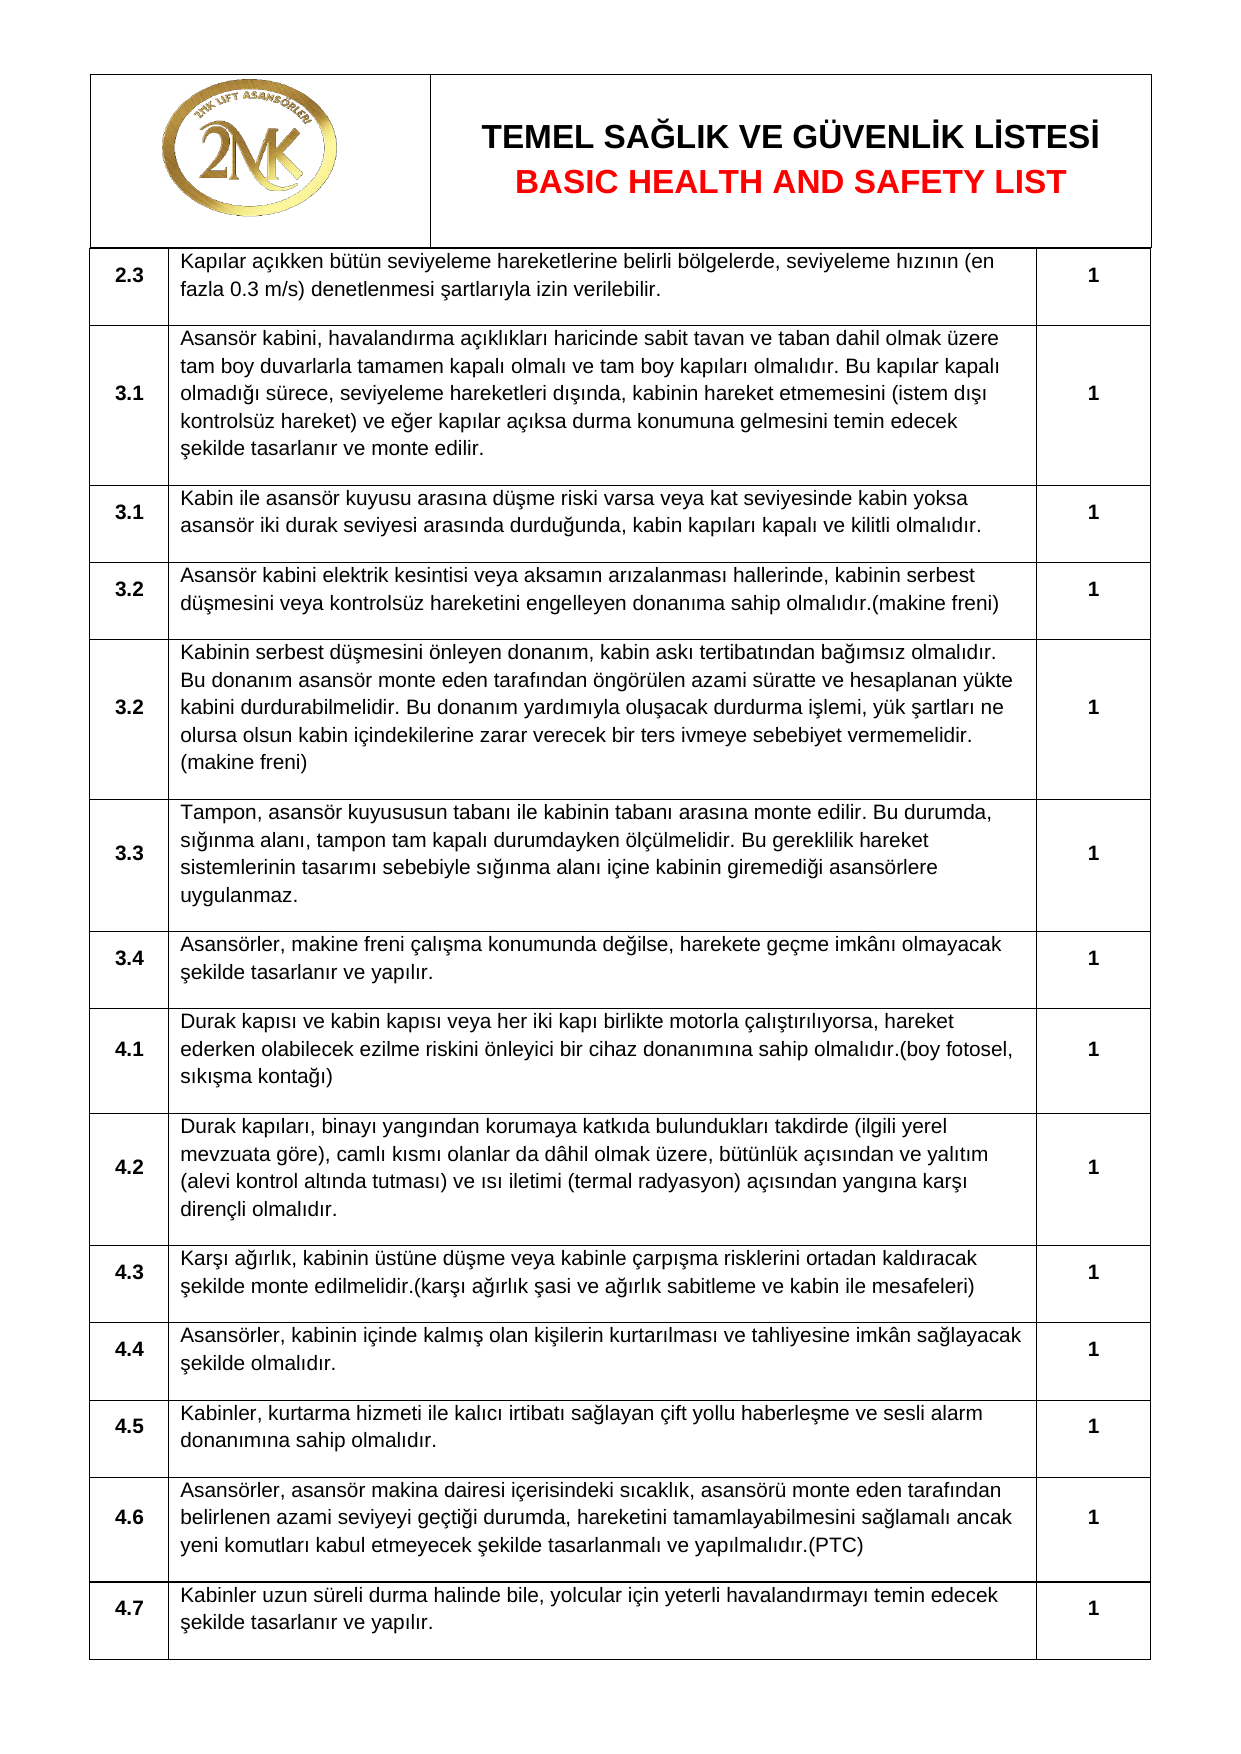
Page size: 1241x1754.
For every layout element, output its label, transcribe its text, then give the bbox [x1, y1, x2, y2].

table_cell 4.6 [90, 1478, 168, 1581]
table_cell 3.2 [90, 640, 168, 799]
table_cell Asansör kabini, havalandırma açıklıkları haricinde sabit tavan ve taban dahil olmak üzere tam boy duvarlarla tamamen kapalı olmalı ve tam boy kapıları olmalıdır. Bu kapılar kapalı olmadığı sürece, seviyeleme hareketleri dışında, kabinin hareket etmemesini (istem dışı kontrolsüz hareket) ve eğer kapılar açıksa durma konumuna gelmesini temin edecek şekilde tasarlanır ve monte edilir. [169, 326, 1036, 485]
table_cell Kabin ile asansör kuyusu arasına düşme riski varsa veya kat seviyesinde kabin yoksa asansör iki durak seviyesi arasında durduğunda, kabin kapıları kapalı ve kilitli olmalıdır. [169, 486, 1036, 562]
table_cell Kabinler uzun süreli durma halinde bile, yolcular için yeterli havalandırmayı temin edecek şekilde tasarlanır ve yapılır. [169, 1583, 1036, 1658]
table_cell Kabinin serbest düşmesini önleyen donanım, kabin askı tertibatından bağımsız olmalıdır. Bu donanım asansör monte eden tarafından öngörülen azami süratte ve hesaplanan yükte kabini durdurabilmelidir. Bu donanım yardımıyla oluşacak durdurma işlemi, yük şartları ne olursa olsun kabin içindekilerine zarar verecek bir ters ivmeye sebebiyet vermemelidir. (makine freni) [169, 640, 1036, 799]
table_cell 4.1 [90, 1009, 168, 1113]
table_cell 1 [1037, 486, 1150, 562]
table_cell 3.2 [90, 563, 168, 639]
table_cell 1 [1037, 1323, 1150, 1399]
table_cell Asansörler, kabinin içinde kalmış olan kişilerin kurtarılması ve tahliyesine imkân sağlayacak şekilde olmalıdır. [169, 1323, 1036, 1399]
table_cell 3.1 [90, 326, 168, 485]
table_header 1 [1037, 249, 1150, 325]
table_cell 1 [1037, 1009, 1150, 1113]
table_cell 1 [1037, 1114, 1150, 1245]
table_cell 3.1 [90, 486, 168, 562]
table_cell 4.2 [90, 1114, 168, 1245]
table_cell 1 [1037, 932, 1150, 1008]
table_cell 4.3 [90, 1246, 168, 1322]
table_cell 1 [1037, 1401, 1150, 1477]
table_cell 3.3 [90, 800, 168, 931]
table_cell Asansörler, makine freni çalışma konumunda değilse, harekete geçme imkânı olmayacak şekilde tasarlanır ve yapılır. [169, 932, 1036, 1008]
table_cell Kabinler, kurtarma hizmeti ile kalıcı irtibatı sağlayan çift yollu haberleşme ve sesli alarm donanımına sahip olmalıdır. [169, 1401, 1036, 1477]
table_cell 4.4 [90, 1323, 168, 1399]
table_header TEMEL SAĞLIK VE GÜVENLİK LİSTESİ BASIC HEALTH AND SAFETY LIST [431, 75, 1151, 247]
table_cell 1 [1037, 1246, 1150, 1322]
table_cell 1 [1037, 1583, 1150, 1658]
table_cell 3.4 [90, 932, 168, 1008]
picture [113, 74, 389, 221]
table_cell Durak kapısı ve kabin kapısı veya her iki kapı birlikte motorla çalıştırılıyorsa, hareket ederken olabilecek ezilme riskini önleyici bir cihaz donanımına sahip olmalıdır.(boy fotosel, sıkışma kontağı) [169, 1009, 1036, 1113]
table_cell Asansör kabini elektrik kesintisi veya aksamın arızalanması hallerinde, kabinin serbest düşmesini veya kontrolsüz hareketini engelleyen donanıma sahip olmalıdır.(makine freni) [169, 563, 1036, 639]
table_cell 4.7 [90, 1583, 168, 1658]
table_cell 1 [1037, 640, 1150, 799]
table_cell 4.5 [90, 1401, 168, 1477]
table_cell Asansörler, asansör makina dairesi içerisindeki sıcaklık, asansörü monte eden tarafından belirlenen azami seviyeyi geçtiği durumda, hareketini tamamlayabilmesini sağlamalı ancak yeni komutları kabul etmeyecek şekilde tasarlanmalı ve yapılmalıdır.(PTC) [169, 1478, 1036, 1581]
table_cell 1 [1037, 326, 1150, 485]
table_header Kapılar açıkken bütün seviyeleme hareketlerine belirli bölgelerde, seviyeleme hızının (en fazla 0.3 m/s) denetlenmesi şartlarıyla izin verilebilir. [169, 249, 1036, 325]
table_header [91, 75, 430, 247]
table_cell 1 [1037, 1478, 1150, 1581]
table_header 2.3 [90, 249, 168, 325]
table_cell 1 [1037, 563, 1150, 639]
table_cell 1 [1037, 800, 1150, 931]
table_cell Karşı ağırlık, kabinin üstüne düşme veya kabinle çarpışma risklerini ortadan kaldıracak şekilde monte edilmelidir.(karşı ağırlık şasi ve ağırlık sabitleme ve kabin ile mesafeleri) [169, 1246, 1036, 1322]
table_cell Durak kapıları, binayı yangından korumaya katkıda bulundukları takdirde (ilgili yerel mevzuata göre), camlı kısmı olanlar da dâhil olmak üzere, bütünlük açısından ve yalıtım (alevi kontrol altında tutması) ve ısı iletimi (termal radyasyon) açısından yangına karşı dirençli olmalıdır. [169, 1114, 1036, 1245]
table_cell Tampon, asansör kuyususun tabanı ile kabinin tabanı arasına monte edilir. Bu durumda, sığınma alanı, tampon tam kapalı durumdayken ölçülmelidir. Bu gereklilik hareket sistemlerinin tasarımı sebebiyle sığınma alanı içine kabinin giremediği asansörlere uygulanmaz. [169, 800, 1036, 931]
